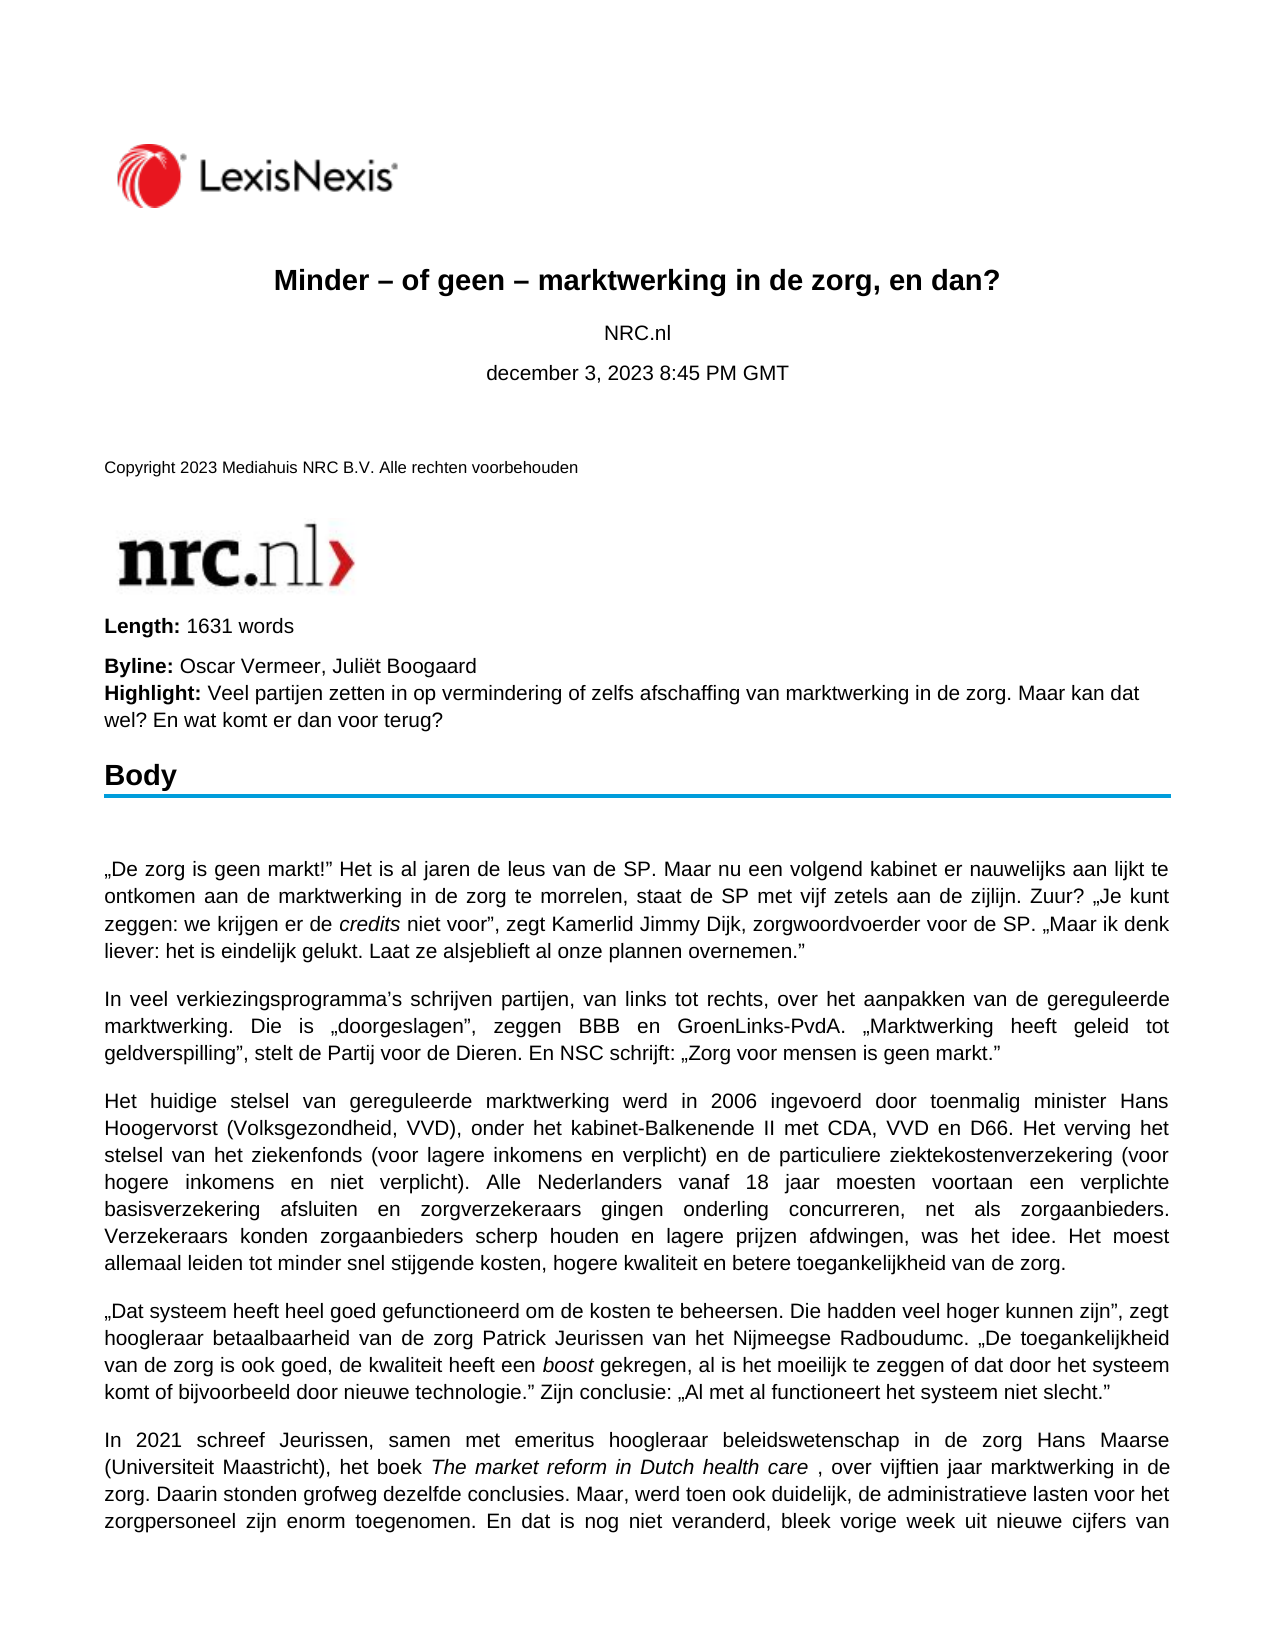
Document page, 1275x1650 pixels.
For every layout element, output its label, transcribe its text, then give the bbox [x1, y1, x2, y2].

text Byline: Oscar Vermeer, Juliët Boogaard [104, 650, 1171, 677]
text NRC.nl [104, 318, 1171, 345]
text Length: 1631 words [104, 611, 1171, 638]
picture [104, 144, 412, 208]
text Body [104, 757, 1171, 792]
text Het huidige stelsel van gereguleerde marktwerking werd in 2006 ingevoerd door toenmalig minister Hans Hoogervorst (Volksgezondheid, VVD), onder het kabinet-Balkenende II met CDA, VVD en D66. Het verving het stelsel van het ziekenfonds (voor lagere inkomens en verplicht) en de particuliere ziektekostenverzekering (voor hogere inkomens en niet verplicht). Alle Nederlanders vanaf 18 jaar moesten voortaan een verplichte basisverzekering afsluiten en zorgverzekeraars gingen onderling concurreren, net als zorgaanbieders. Verzekeraars konden zorgaanbieders scherp houden en lagere prijzen afdwingen, was het idee. Het moest allemaal leiden tot minder snel stijgende kosten, hogere kwaliteit en betere toegankelijkheid van de zorg. [104, 1085, 1171, 1275]
text „Dat systeem heeft heel goed gefunctioneerd om de kosten te beheersen. Die hadden veel hoger kunnen zijn”, zegt hoogleraar betaalbaarheid van de zorg Patrick Jeurissen van het Nijmeegse Radboudumc. „De toegankelijkheid van de zorg is ook goed, de kwaliteit heeft een boost gekregen, al is het moeilijk te zeggen of dat door het systeem komt of bijvoorbeeld door nieuwe technologie.” Zijn conclusie: „Al met al functioneert het systeem niet slecht.” [104, 1296, 1171, 1404]
text Copyright 2023 Mediahuis NRC B.V. Alle rechten voorbehouden [104, 426, 1171, 477]
text december 3, 2023 8:45 PM GMT [104, 357, 1171, 384]
picture [104, 518, 364, 599]
text „De zorg is geen markt!” Het is al jaren de leus van de SP. Maar nu een volgend kabinet er nauwelijks aan lijkt te ontkomen aan de marktwerking in de zorg te morrelen, staat de SP met vijf zetels aan de zijlijn. Zuur? „Je kunt zeggen: we krijgen er de credits niet voor”, zegt Kamerlid Jimmy Dijk, zorgwoordvoerder voor de SP. „Maar ik denk liever: het is eindelijk gelukt. Laat ze alsjeblieft al onze plannen overnemen.” [104, 854, 1171, 962]
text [104, 1425, 1171, 1533]
subtitle Minder – of geen – marktwerking in de zorg, en dan? [104, 261, 1171, 297]
text Highlight: Veel partijen zetten in op vermindering of zelfs afschaffing van marktwerking in de zorg. Maar kan dat wel? En wat komt er dan voor terug? [104, 677, 1171, 732]
text In veel verkiezingsprogramma’s schrijven partijen, van links tot rechts, over het aanpakken van de gereguleerde marktwerking. Die is „doorgeslagen”, zeggen BBB en GroenLinks-PvdA. „Marktwerking heeft geleid tot geldverspilling”, stelt de Partij voor de Dieren. En NSC schrijft: „Zorg voor mensen is geen markt.” [104, 983, 1171, 1064]
